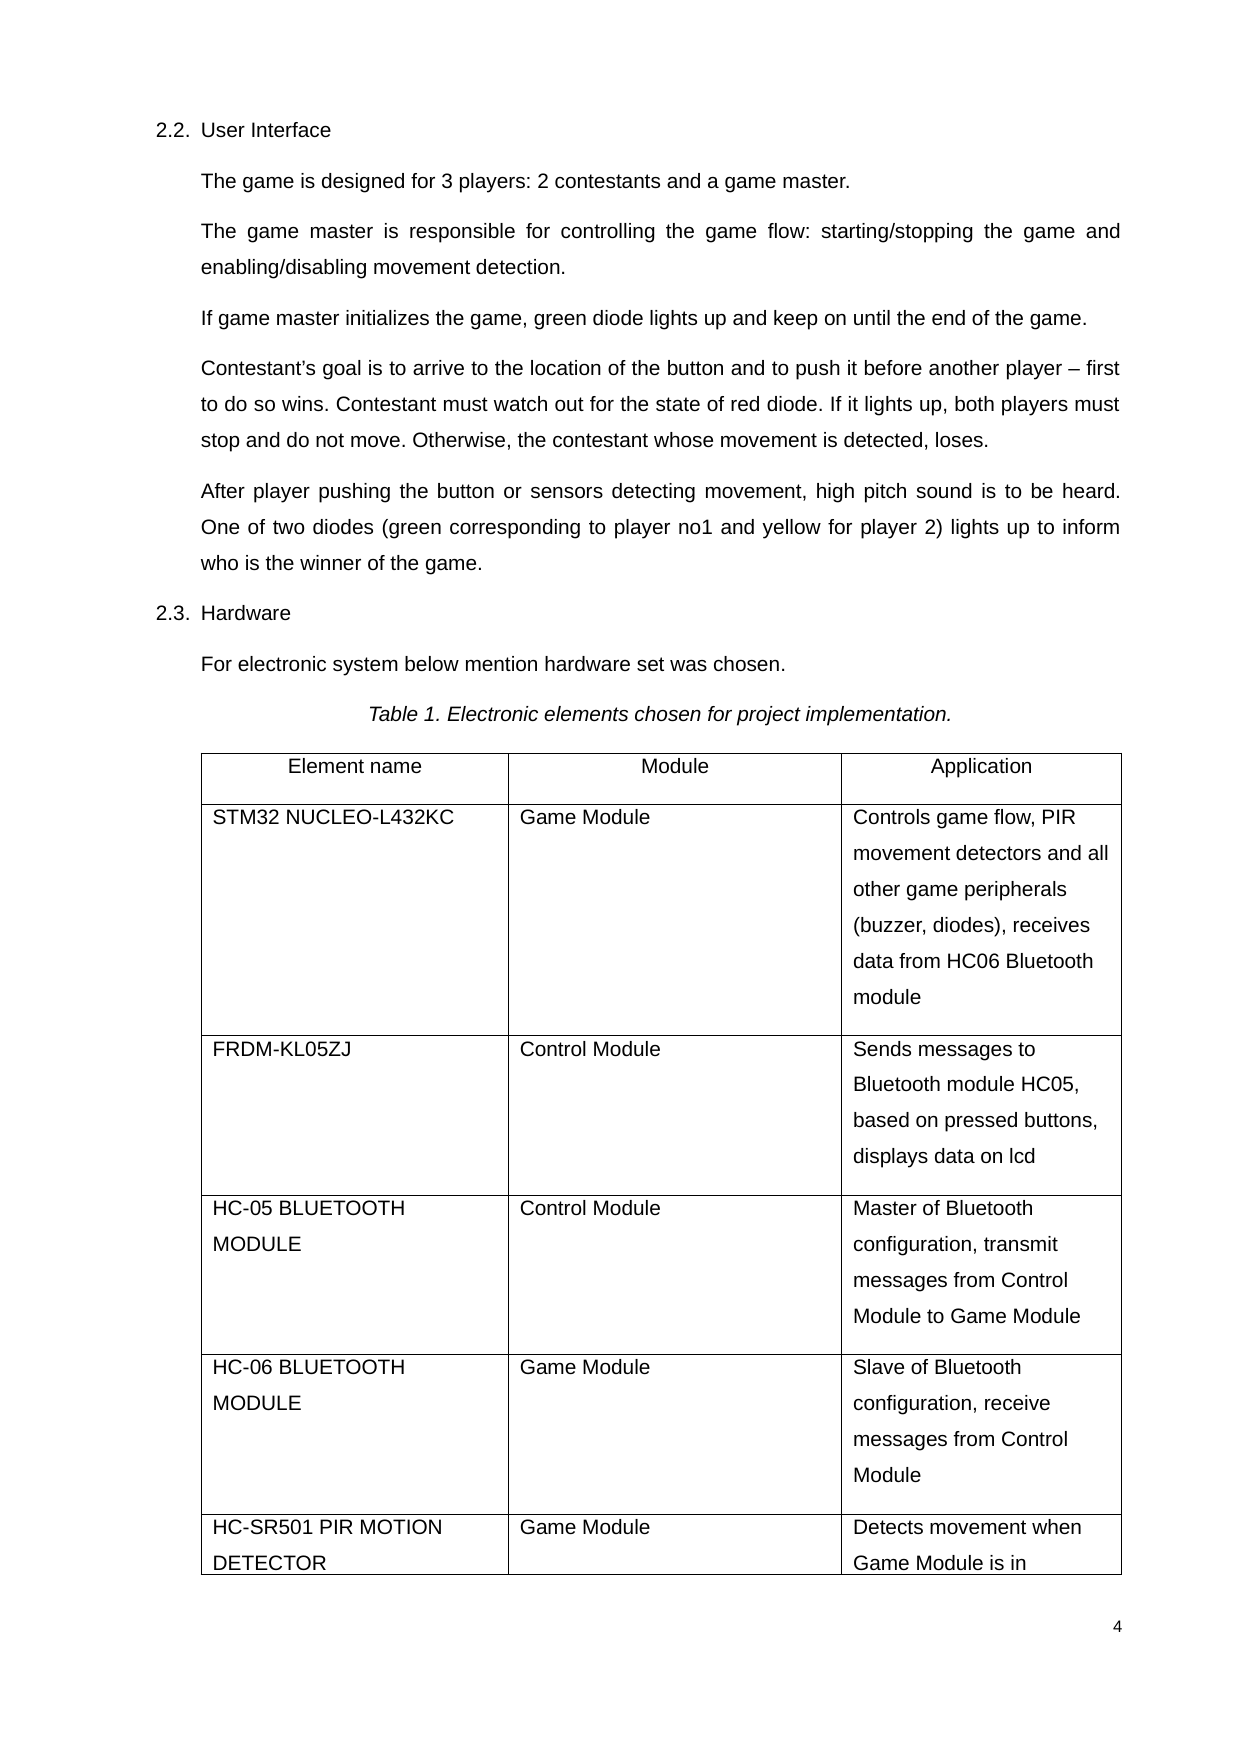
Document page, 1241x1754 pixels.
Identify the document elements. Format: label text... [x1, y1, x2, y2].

table_cell Control Module [509, 1036, 841, 1195]
table_cell Game Module [509, 1355, 841, 1513]
table_cell HC-SR501 PIR MOTION DETECTOR [202, 1515, 508, 1574]
table_header Element name [202, 754, 508, 804]
table_header Module [509, 754, 841, 804]
list User Interface [156, 118, 1122, 142]
text The game is designed for 3 players: 2 contestants and a game master. [201, 169, 1122, 193]
table_cell Master of Bluetooth configuration, transmit messages from Control Module to Game Module [842, 1196, 1121, 1354]
table_cell Game Module [509, 805, 841, 1035]
text Table 1. Electronic elements chosen for project implementation. [201, 702, 1122, 726]
table_cell FRDM-KL05ZJ [202, 1036, 508, 1195]
text For electronic system below mention hardware set was chosen. [201, 651, 1122, 675]
list Hardware [156, 601, 1122, 625]
table_cell Controls game flow, PIR movement detectors and all other game peripherals (buzzer, diodes), receives data from HC06 Bluetooth module [842, 805, 1121, 1035]
table_header Application [842, 754, 1121, 804]
text The game master is responsible for controlling the game flow: starting/stopping the game and enabling/disabling movement detection. [201, 219, 1122, 279]
table_cell Detects movement when Game Module is in BABA_JAGA_PATRZY state and reports game rules violation [842, 1515, 1121, 1574]
table_cell HC-05 BLUETOOTH MODULE [202, 1196, 508, 1354]
table_cell Slave of Bluetooth configuration, receive messages from Control Module [842, 1355, 1121, 1513]
text After player pushing the button or sensors detecting movement, high pitch sound is to be heard. One of two diodes (green corresponding to player no1 and yellow for player 2) lights up to inform who is the winner of the game. [201, 478, 1122, 574]
table_cell Sends messages to Bluetooth module HC05, based on pressed buttons, displays data on lcd [842, 1036, 1121, 1195]
text If game master initializes the game, green diode lights up and keep on until the end of the game. [201, 306, 1122, 329]
table_cell Game Module [509, 1515, 841, 1574]
table_cell HC-06 BLUETOOTH MODULE [202, 1355, 508, 1513]
text Contestant’s goal is to arrive to the location of the button and to push it before another player – first to do so wins. Contestant must watch out for the state of red diode. If it lights up, both players must stop and do not move. Otherwise, the contestant whose movement is detected, loses. [201, 356, 1122, 452]
table_cell STM32 NUCLEO-L432KC [202, 805, 508, 1035]
table_cell Control Module [509, 1196, 841, 1354]
